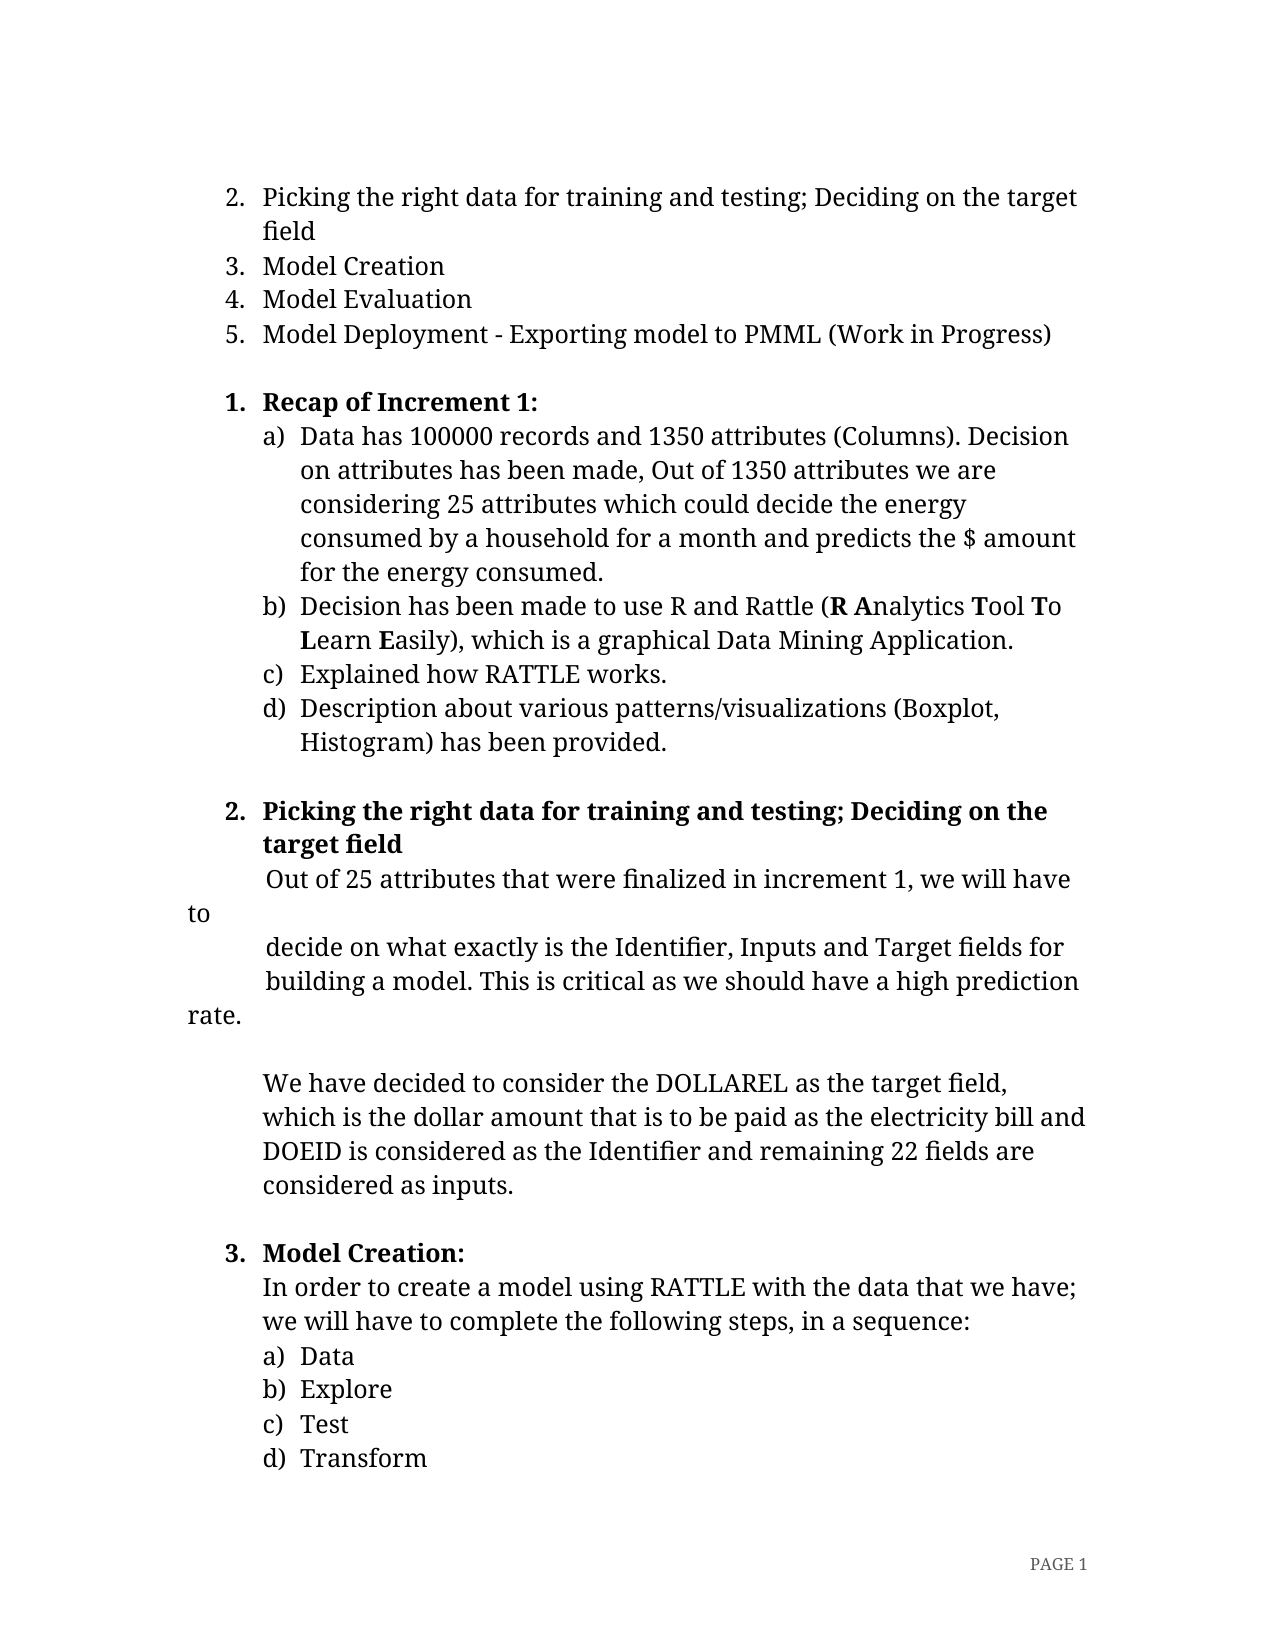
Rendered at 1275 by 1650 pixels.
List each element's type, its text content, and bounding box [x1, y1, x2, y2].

text decide on what exactly is the Identifier, Inputs and Target fields for [187, 929, 1087, 963]
text building a model. This is critical as we should have a high prediction rate. [187, 963, 1087, 1032]
list Recap of Increment 1: [225, 384, 1087, 418]
text We have decided to consider the DOLLAREL as the target field, which is the dollar amount that is to be paid as the electricity bill and DOEID is considered as the Identifier and remaining 22 fields are considered as inputs. [262, 1066, 1087, 1202]
text In order to create a model using RATTLE with the data that we have; we will have to complete the following steps, in a sequence: [262, 1270, 1087, 1338]
list Explore [262, 1372, 1087, 1406]
list Picking the right data for training and testing; Deciding on the target field [225, 180, 1087, 248]
list Picking the right data for training and testing; Deciding on the target field [225, 793, 1087, 861]
list Model Creation: [225, 1236, 1087, 1270]
list Data [262, 1338, 1087, 1372]
list Model Creation [225, 248, 1087, 282]
list Description about various patterns/visualizations (Boxplot, Histogram) has been provided. [262, 691, 1087, 759]
list Model Evaluation [225, 282, 1087, 316]
list Test [262, 1406, 1087, 1440]
list Model Deployment - Exporting model to PMML (Work in Progress) [225, 316, 1087, 350]
list Decision has been made to use R and Rattle (R Analytics Tool To Learn Easily), which is a graphical Data Mining Application. [262, 589, 1087, 657]
list Data has 100000 records and 1350 attributes (Columns). Decision on attributes has been made, Out of 1350 attributes we are considering 25 attributes which could decide the energy consumed by a household for a month and predicts the $ amount for the energy consumed. [262, 418, 1087, 589]
list Explained how RATTLE works. [262, 657, 1087, 691]
text Out of 25 attributes that were finalized in increment 1, we will have to [187, 861, 1087, 929]
list Transform [262, 1440, 1087, 1474]
